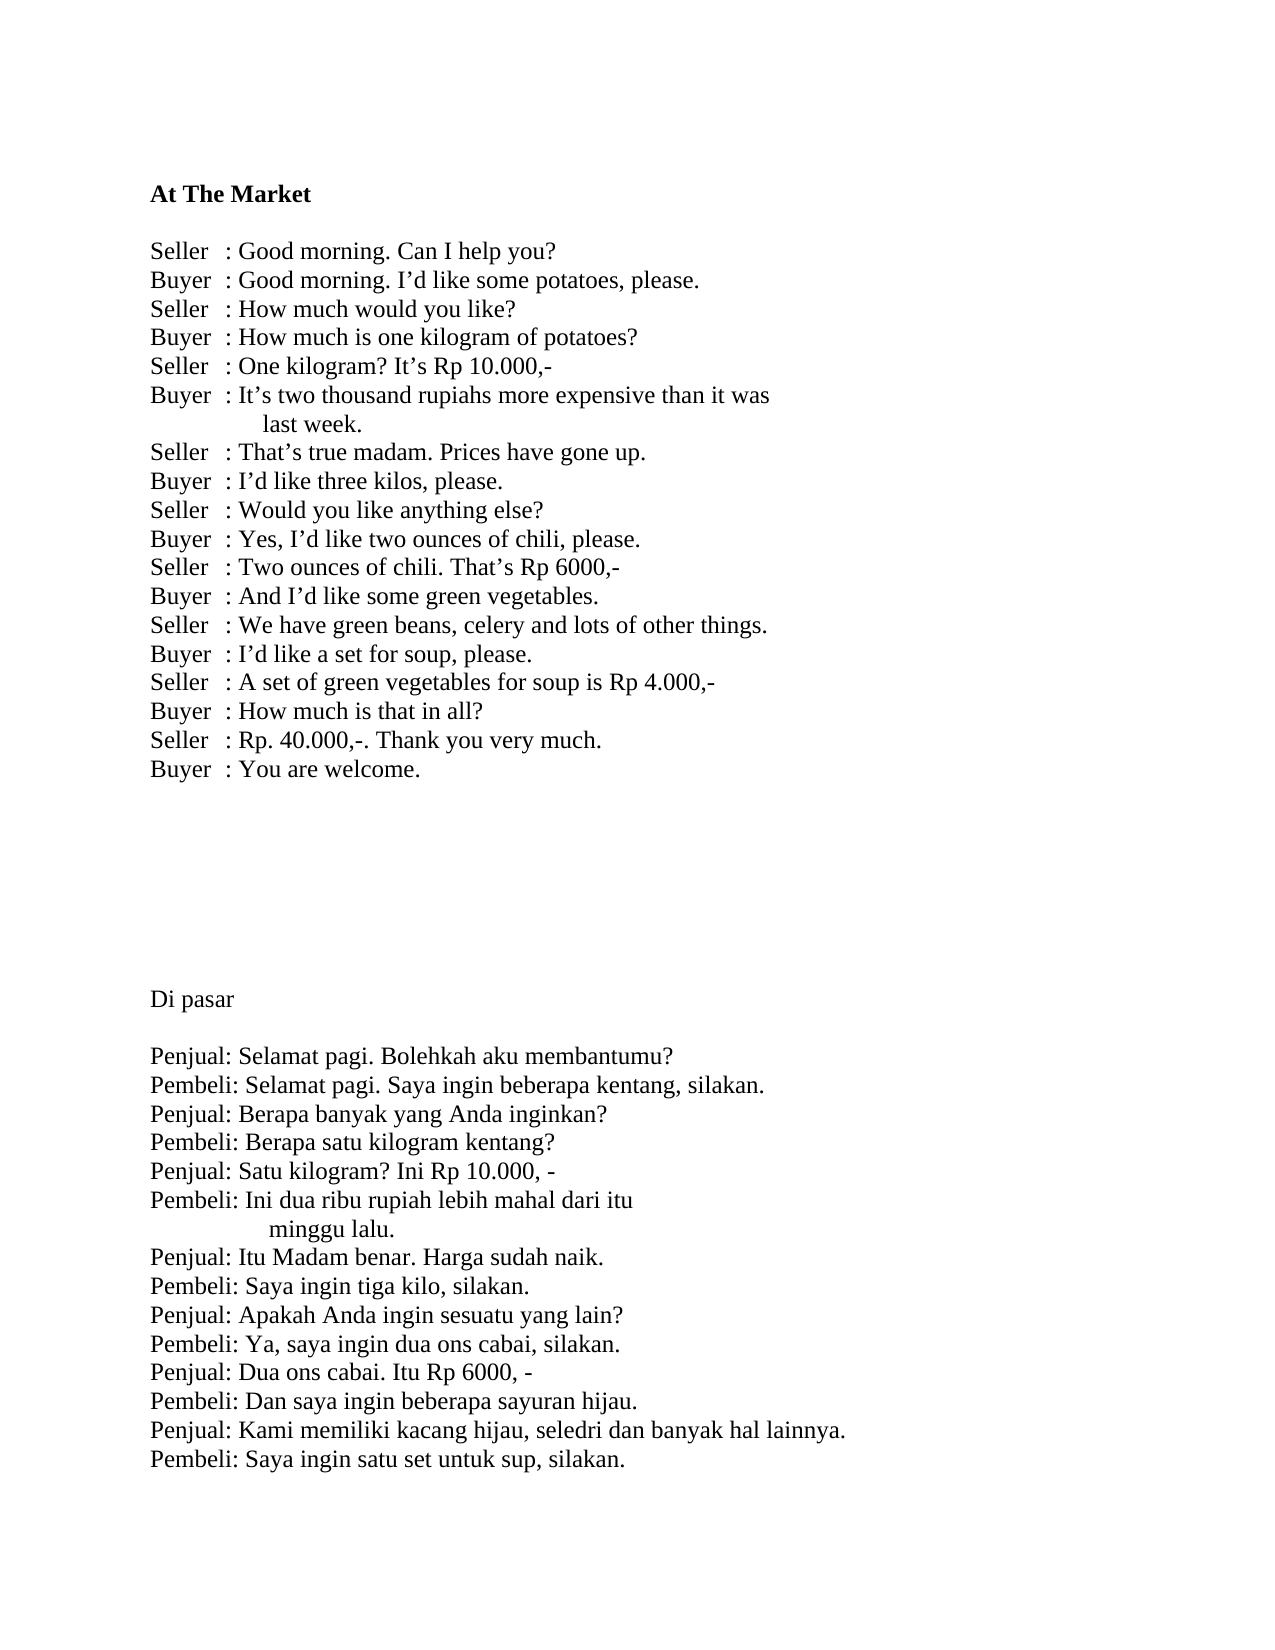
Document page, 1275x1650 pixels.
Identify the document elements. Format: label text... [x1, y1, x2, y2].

text Seller : We have green beans, celery and lots of other things. [150, 610, 1125, 639]
text Penjual: Dua ons cabai. Itu Rp 6000, - [150, 1357, 1125, 1386]
text Seller : Rp. 40.000,-. Thank you very much. [150, 725, 1125, 754]
text Seller : A set of green vegetables for soup is Rp 4.000,- [150, 667, 1125, 696]
text Seller : How much would you like? [150, 294, 1125, 322]
text Buyer : Yes, I’d like two ounces of chili, please. [150, 524, 1125, 552]
text At The Market [150, 150, 1125, 207]
text Pembeli: Saya ingin tiga kilo, silakan. [150, 1271, 1125, 1300]
text Buyer : How much is one kilogram of potatoes? [150, 322, 1125, 351]
text Buyer : I’d like a set for soup, please. [150, 639, 1125, 667]
text Penjual: Satu kilogram? Ini Rp 10.000, - [150, 1156, 1125, 1185]
text Penjual: Kami memiliki kacang hijau, seledri dan banyak hal lainnya. Pembeli: Saya ingin satu set untuk sup, silakan. [150, 1415, 1125, 1472]
text last week. [150, 409, 1125, 437]
text Penjual: Itu Madam benar. Harga sudah naik. [150, 1242, 1125, 1271]
text Seller : One kilogram? It’s Rp 10.000,- [150, 351, 1125, 380]
text Seller : That’s true madam. Prices have gone up. [150, 437, 1125, 466]
text Penjual: Apakah Anda ingin sesuatu yang lain? [150, 1300, 1125, 1329]
text Buyer : You are welcome. Di pasar [150, 754, 1125, 1012]
text Pembeli: Berapa satu kilogram kentang? [150, 1127, 1125, 1156]
text Pembeli: Ini dua ribu rupiah lebih mahal dari itu [150, 1185, 1125, 1214]
text Pembeli: Selamat pagi. Saya ingin beberapa kentang, silakan. Penjual: Berapa banyak yang Anda inginkan? [150, 1070, 1125, 1127]
text Buyer : Good morning. I’d like some potatoes, please. [150, 265, 1125, 294]
text Buyer : I’d like three kilos, please. [150, 466, 1125, 495]
text Buyer : How much is that in all? [150, 696, 1125, 725]
text Pembeli: Ya, saya ingin dua ons cabai, silakan. [150, 1329, 1125, 1357]
text Seller : Good morning. Can I help you? [150, 236, 1125, 265]
text Buyer : And I’d like some green vegetables. [150, 581, 1125, 610]
text Penjual: Selamat pagi. Bolehkah aku membantumu? [150, 1012, 1125, 1070]
text minggu lalu. [150, 1214, 1125, 1242]
text Seller : Two ounces of chili. That’s Rp 6000,- [150, 552, 1125, 581]
text Buyer : It’s two thousand rupiahs more expensive than it was [150, 380, 1125, 409]
text Pembeli: Dan saya ingin beberapa sayuran hijau. [150, 1386, 1125, 1415]
text Seller : Would you like anything else? [150, 495, 1125, 524]
